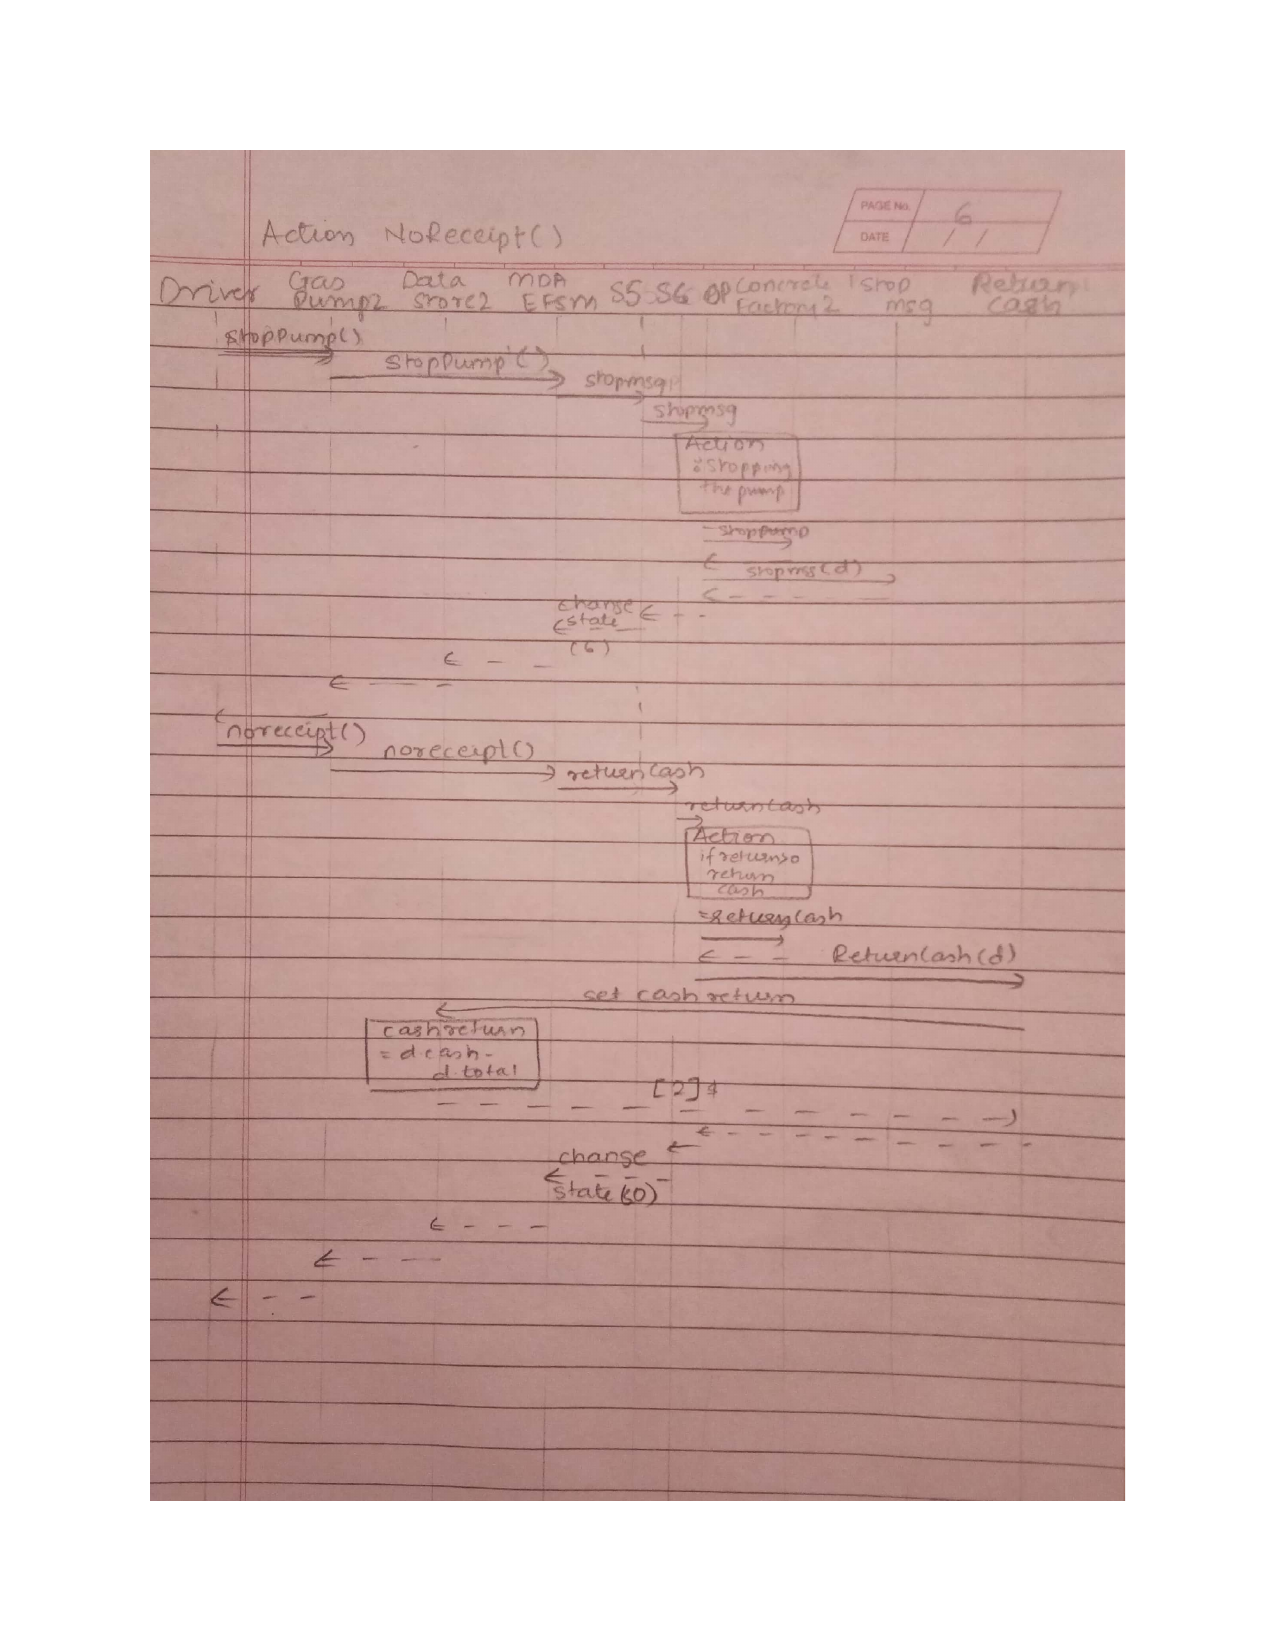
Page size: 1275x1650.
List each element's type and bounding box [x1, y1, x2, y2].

picture [150, 150, 1125, 1501]
